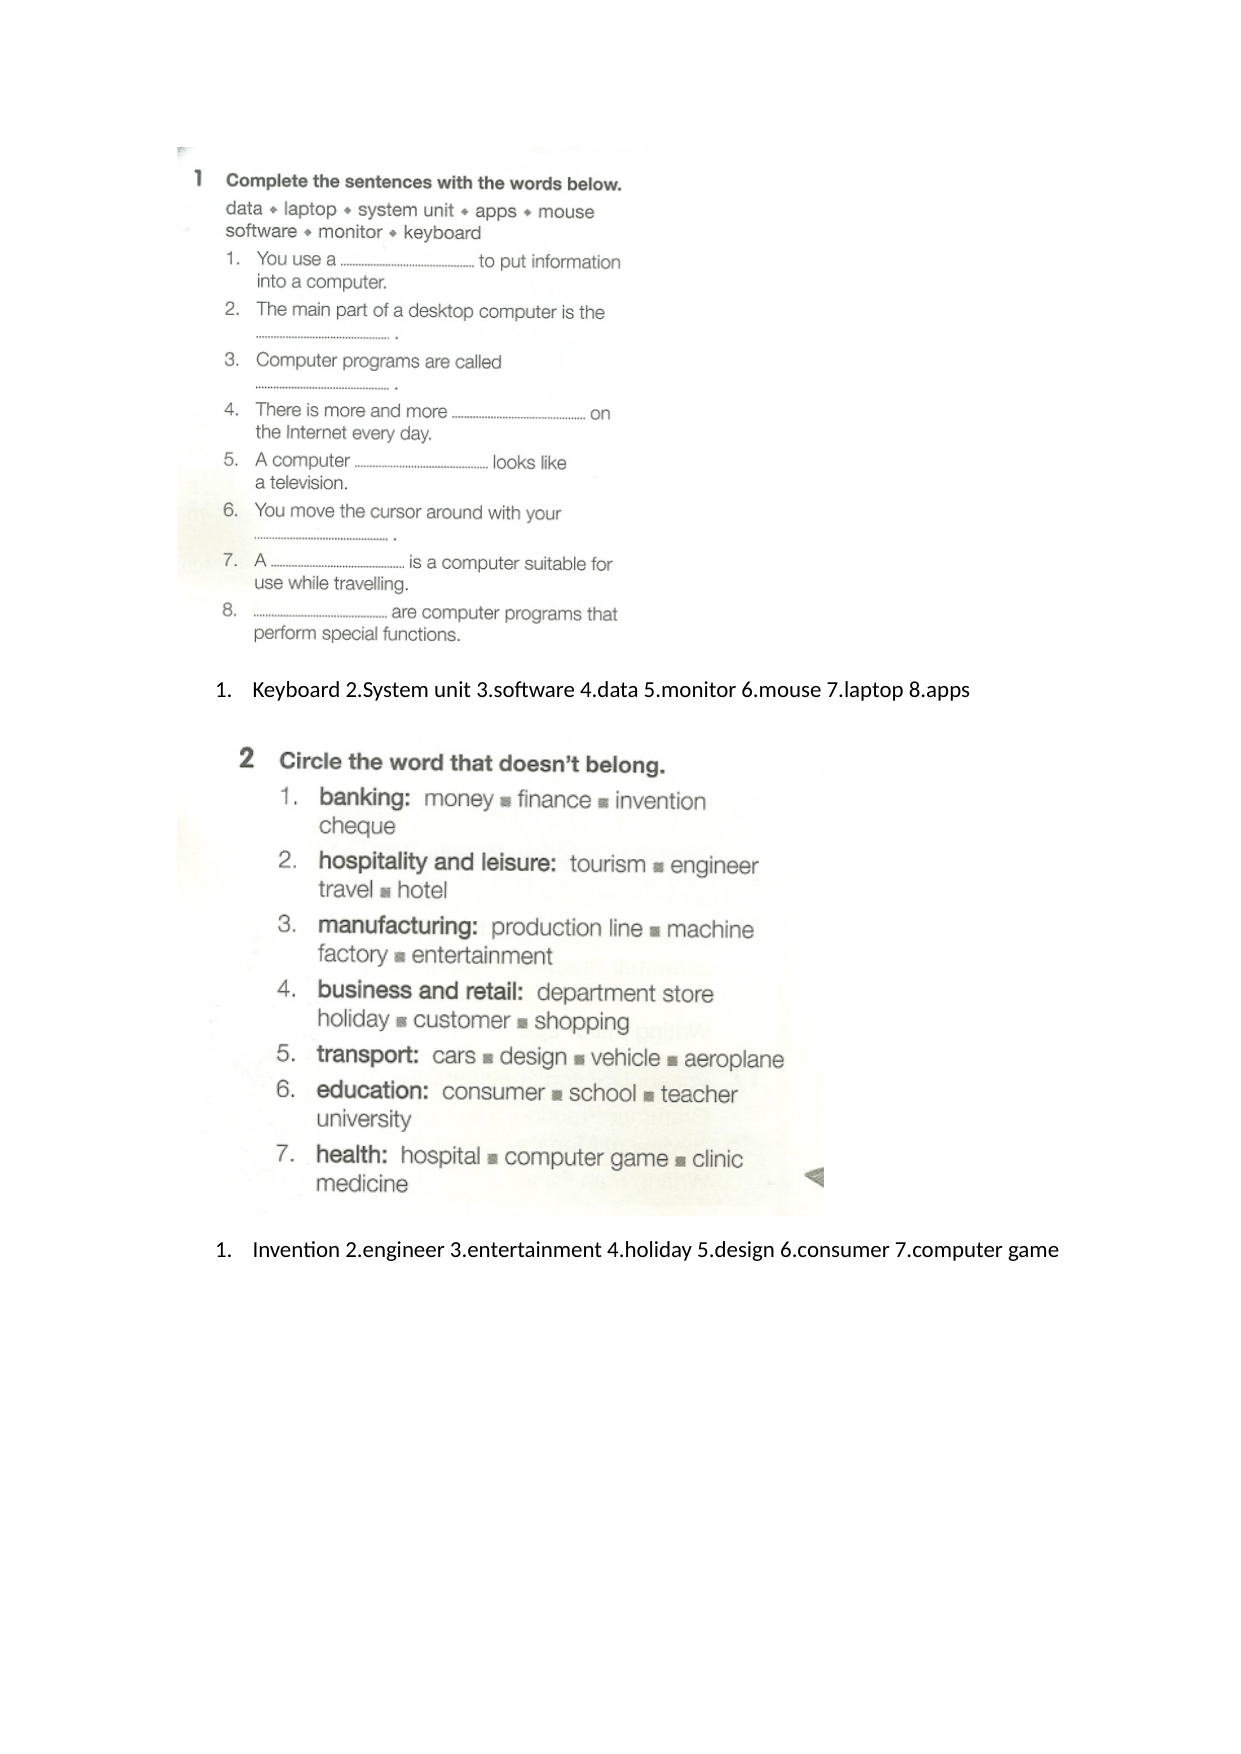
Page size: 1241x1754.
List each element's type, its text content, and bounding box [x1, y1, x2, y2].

list Invention 2.engineer 3.entertainment 4.holiday 5.design 6.consumer 7.computer game [215, 1235, 1063, 1263]
picture [177, 147, 648, 656]
list Keyboard 2.System unit 3.software 4.data 5.monitor 6.mouse 7.laptop 8.apps [215, 675, 1063, 703]
picture [177, 721, 824, 1216]
